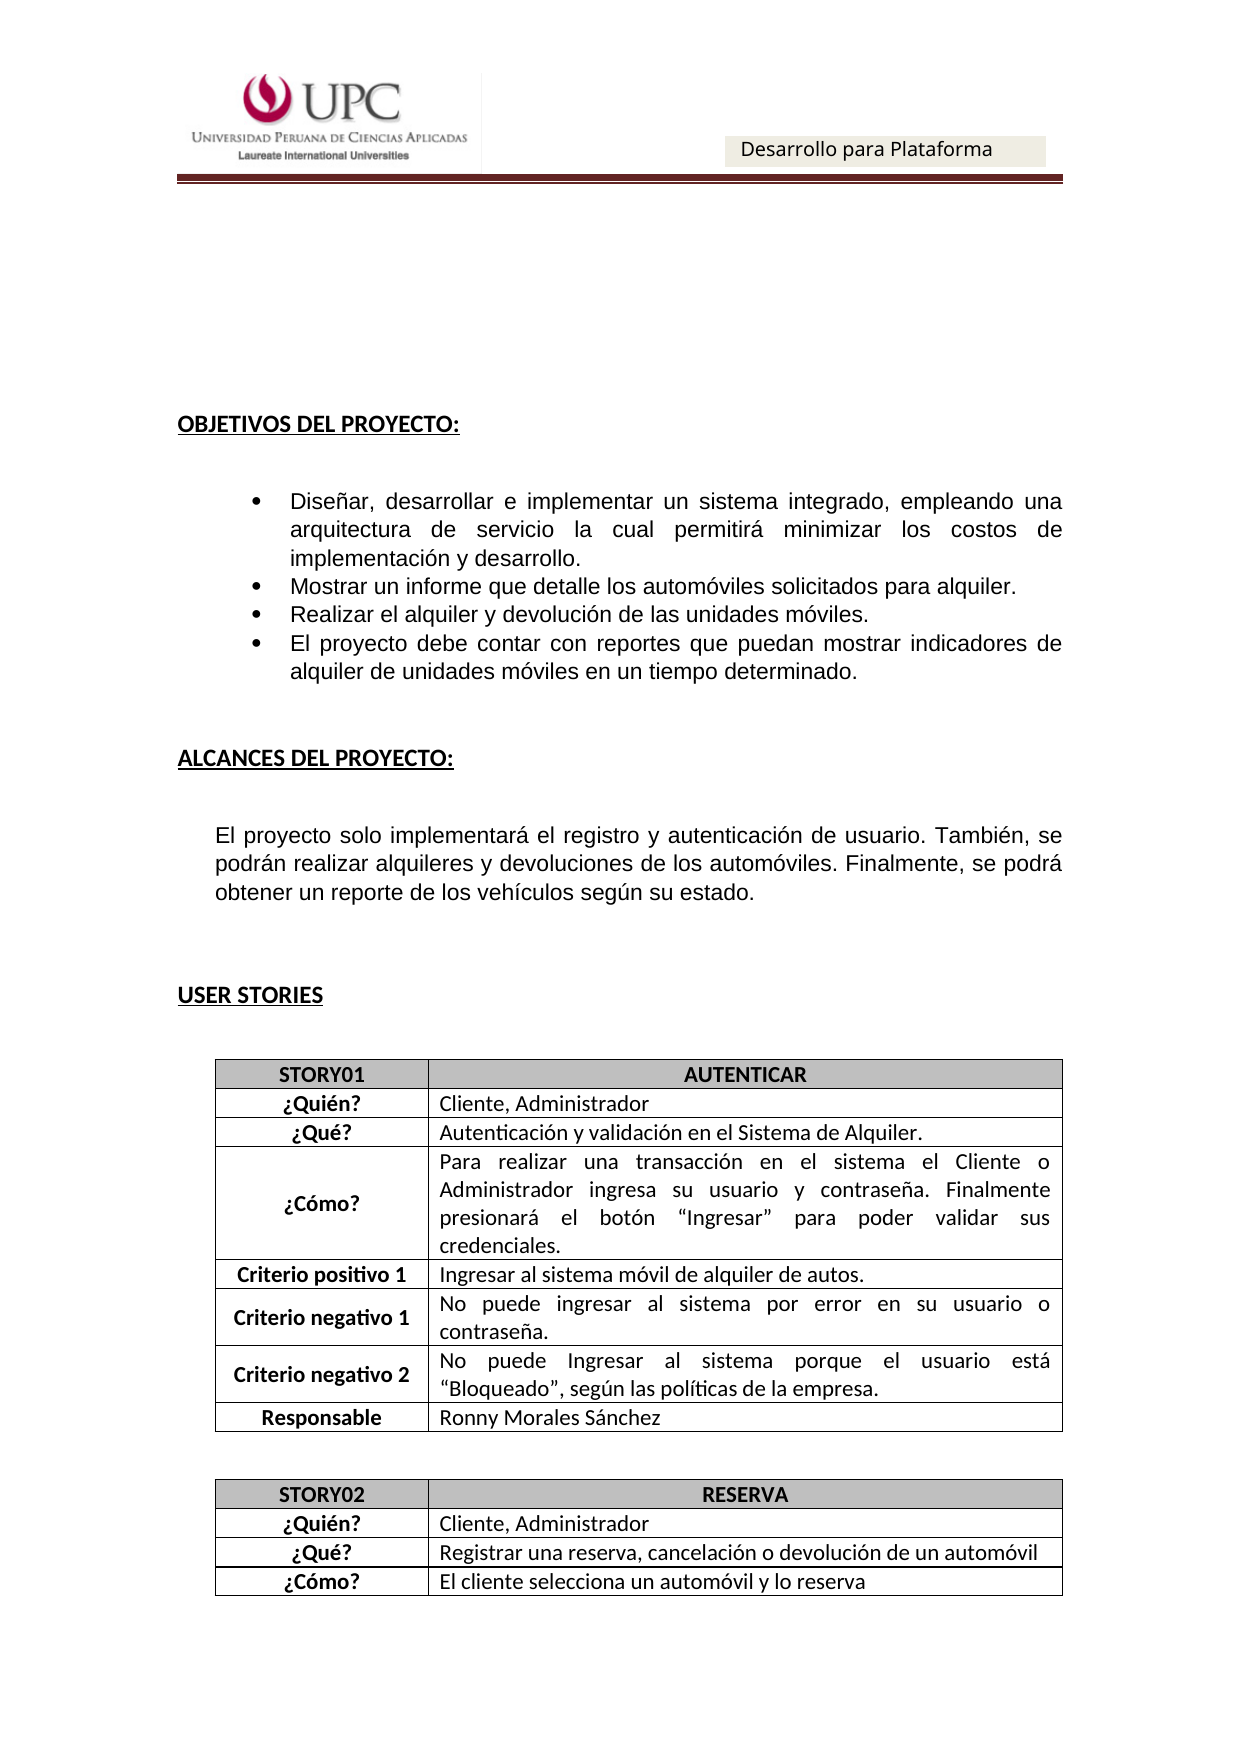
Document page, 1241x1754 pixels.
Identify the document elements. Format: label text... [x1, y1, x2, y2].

list Mostrar un informe que detalle los automóviles solicitados para alquiler. [252, 573, 1063, 599]
table_header STORY02 [216, 1480, 428, 1508]
subtitle Alcances del Proyecto: [177, 742, 1063, 772]
table_cell ¿Cómo? [216, 1568, 428, 1595]
table_cell ¿Quién? [216, 1509, 428, 1537]
table_cell Cliente, Administrador [429, 1509, 1062, 1537]
list Realizar el alquiler y devolución de las unidades móviles. [252, 601, 1063, 628]
table_cell Para realizar una transacción en el sistema el Cliente o Administrador ingresa su usuario y contraseña. Finalmente presionará el botón “Ingresar” para poder validar sus credenciales. [429, 1147, 1062, 1259]
table_cell Criterio negativo 1 [216, 1289, 428, 1345]
list El proyecto debe contar con reportes que puedan mostrar indicadores de alquiler de unidades móviles en un tiempo determinado. [252, 630, 1063, 684]
table_cell No puede Ingresar al sistema porque el usuario está “Bloqueado”, según las políticas de la empresa. [429, 1346, 1062, 1402]
subtitle User Stories [177, 979, 1063, 1009]
table_cell Criterio negativo 2 [216, 1346, 428, 1402]
table_cell El cliente selecciona un automóvil y lo reserva [429, 1568, 1062, 1595]
table_header AUTENTICAR [429, 1060, 1062, 1088]
table_cell ¿Qué? [216, 1538, 428, 1566]
subtitle Objetivos del Proyecto: [177, 408, 1063, 438]
table_cell No puede ingresar al sistema por error en su usuario o contraseña. [429, 1289, 1062, 1345]
list Diseñar, desarrollar e implementar un sistema integrado, empleando una arquitectura de servicio la cual permitirá minimizar los costos de implementación y desarrollo. [252, 488, 1063, 571]
table_cell Ingresar al sistema móvil de alquiler de autos. [429, 1260, 1062, 1288]
table_cell Criterio positivo 1 [216, 1260, 428, 1288]
text El proyecto solo implementará el registro y autenticación de usuario. También, se podrán realizar alquileres y devoluciones de los automóviles. Finalmente, se podrá obtener un reporte de los vehículos según su estado. [215, 822, 1063, 905]
table_cell ¿Quién? [216, 1089, 428, 1117]
table_cell ¿Qué? [216, 1118, 428, 1146]
table_cell Ronny Morales Sánchez [429, 1403, 1062, 1431]
table_cell Responsable [216, 1403, 428, 1431]
table_cell Registrar una reserva, cancelación o devolución de un automóvil [429, 1538, 1062, 1566]
table_cell Cliente, Administrador [429, 1089, 1062, 1117]
table_header RESERVA [429, 1480, 1062, 1508]
table_cell ¿Cómo? [216, 1147, 428, 1259]
picture [177, 73, 483, 174]
table_header STORY01 [216, 1060, 428, 1088]
table_cell Autenticación y validación en el Sistema de Alquiler. [429, 1118, 1062, 1146]
